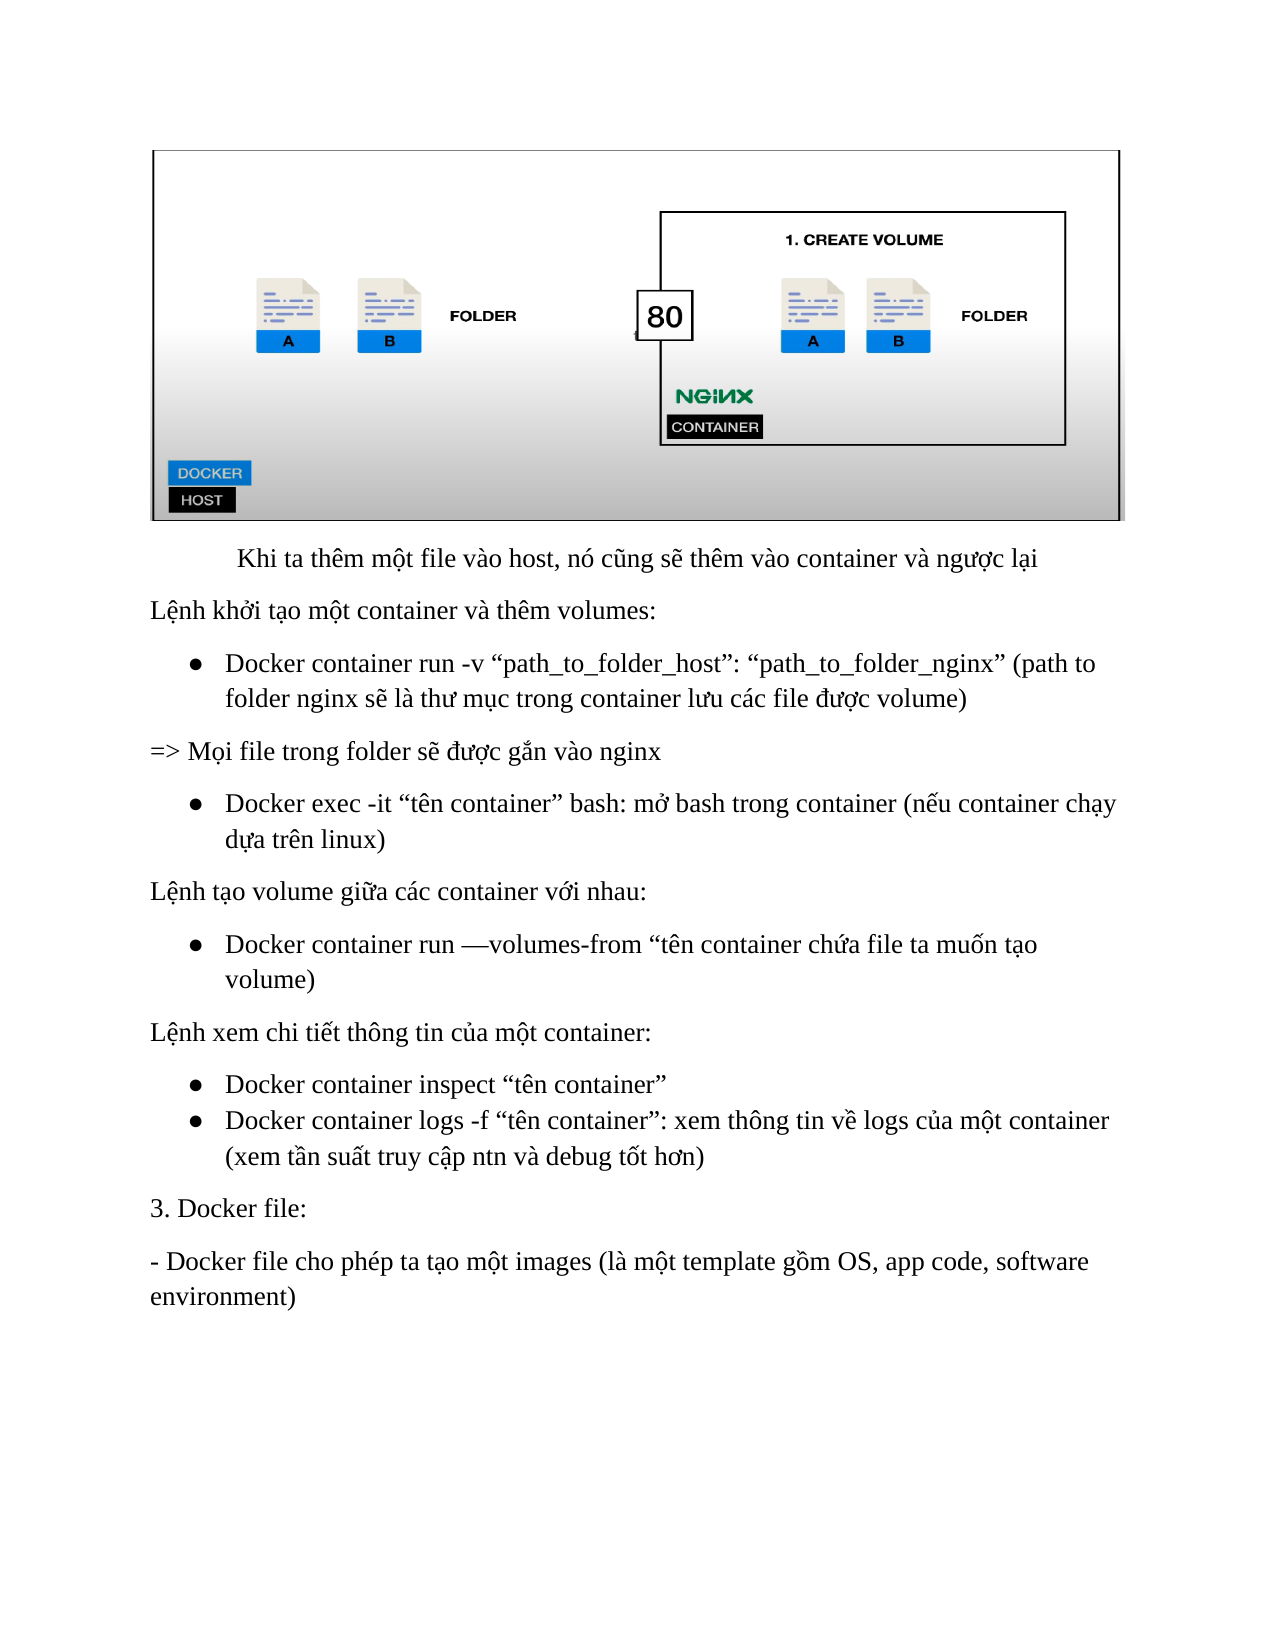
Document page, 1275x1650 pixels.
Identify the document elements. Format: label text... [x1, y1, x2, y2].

picture [150, 150, 1125, 521]
text 3. Docker file: [150, 1192, 1125, 1223]
text - Docker file cho phép ta tạo một images (là một template gồm OS, app code, software environment) [150, 1245, 1125, 1312]
list Docker exec -it “tên container” bash: mở bash trong container (nếu container chạy dựa trên linux) [187, 787, 1125, 854]
text Lệnh xem chi tiết thông tin của một container: [150, 1016, 1125, 1047]
text Lệnh khởi tạo một container và thêm volumes: [150, 594, 1125, 626]
list Docker container inspect “tên container” [187, 1068, 1125, 1099]
list Docker container run -v “path_to_folder_host”: “path_to_folder_nginx” (path to folder nginx sẽ là thư mục trong container lưu các file được volume) [187, 647, 1125, 714]
list Docker container logs -f “tên container”: xem thông tin về logs của một container (xem tần suất truy cập ntn và debug tốt hơn) [187, 1104, 1125, 1171]
text Lệnh tạo volume giữa các container với nhau: [150, 876, 1125, 907]
text Khi ta thêm một file vào host, nó cũng sẽ thêm vào container và ngược lại [150, 542, 1125, 573]
text => Mọi file trong folder sẽ được gắn vào nginx [150, 735, 1125, 766]
list Docker container run —volumes-from “tên container chứa file ta muốn tạo volume) [187, 928, 1125, 995]
